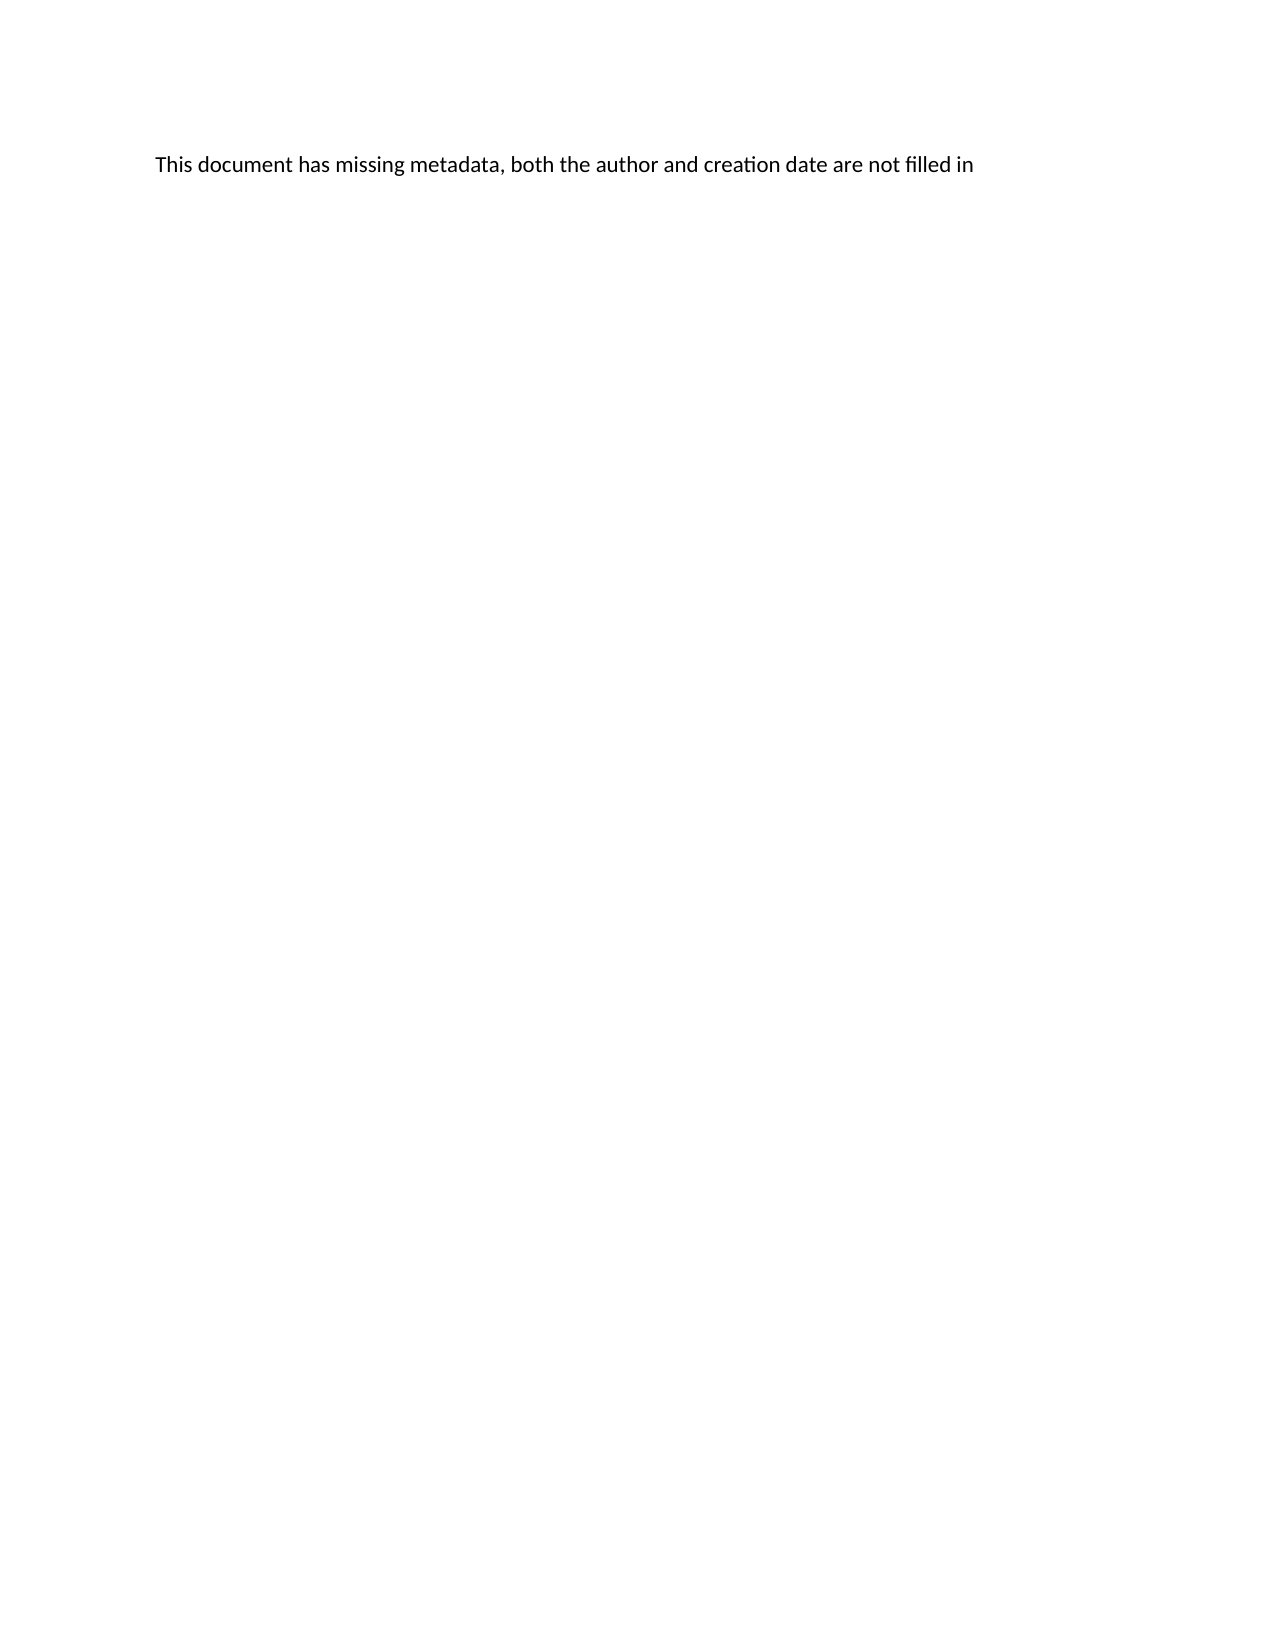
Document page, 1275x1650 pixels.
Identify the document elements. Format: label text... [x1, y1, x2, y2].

text This document has missing metadata, both the author and creation date are not filled in [150, 150, 1125, 178]
